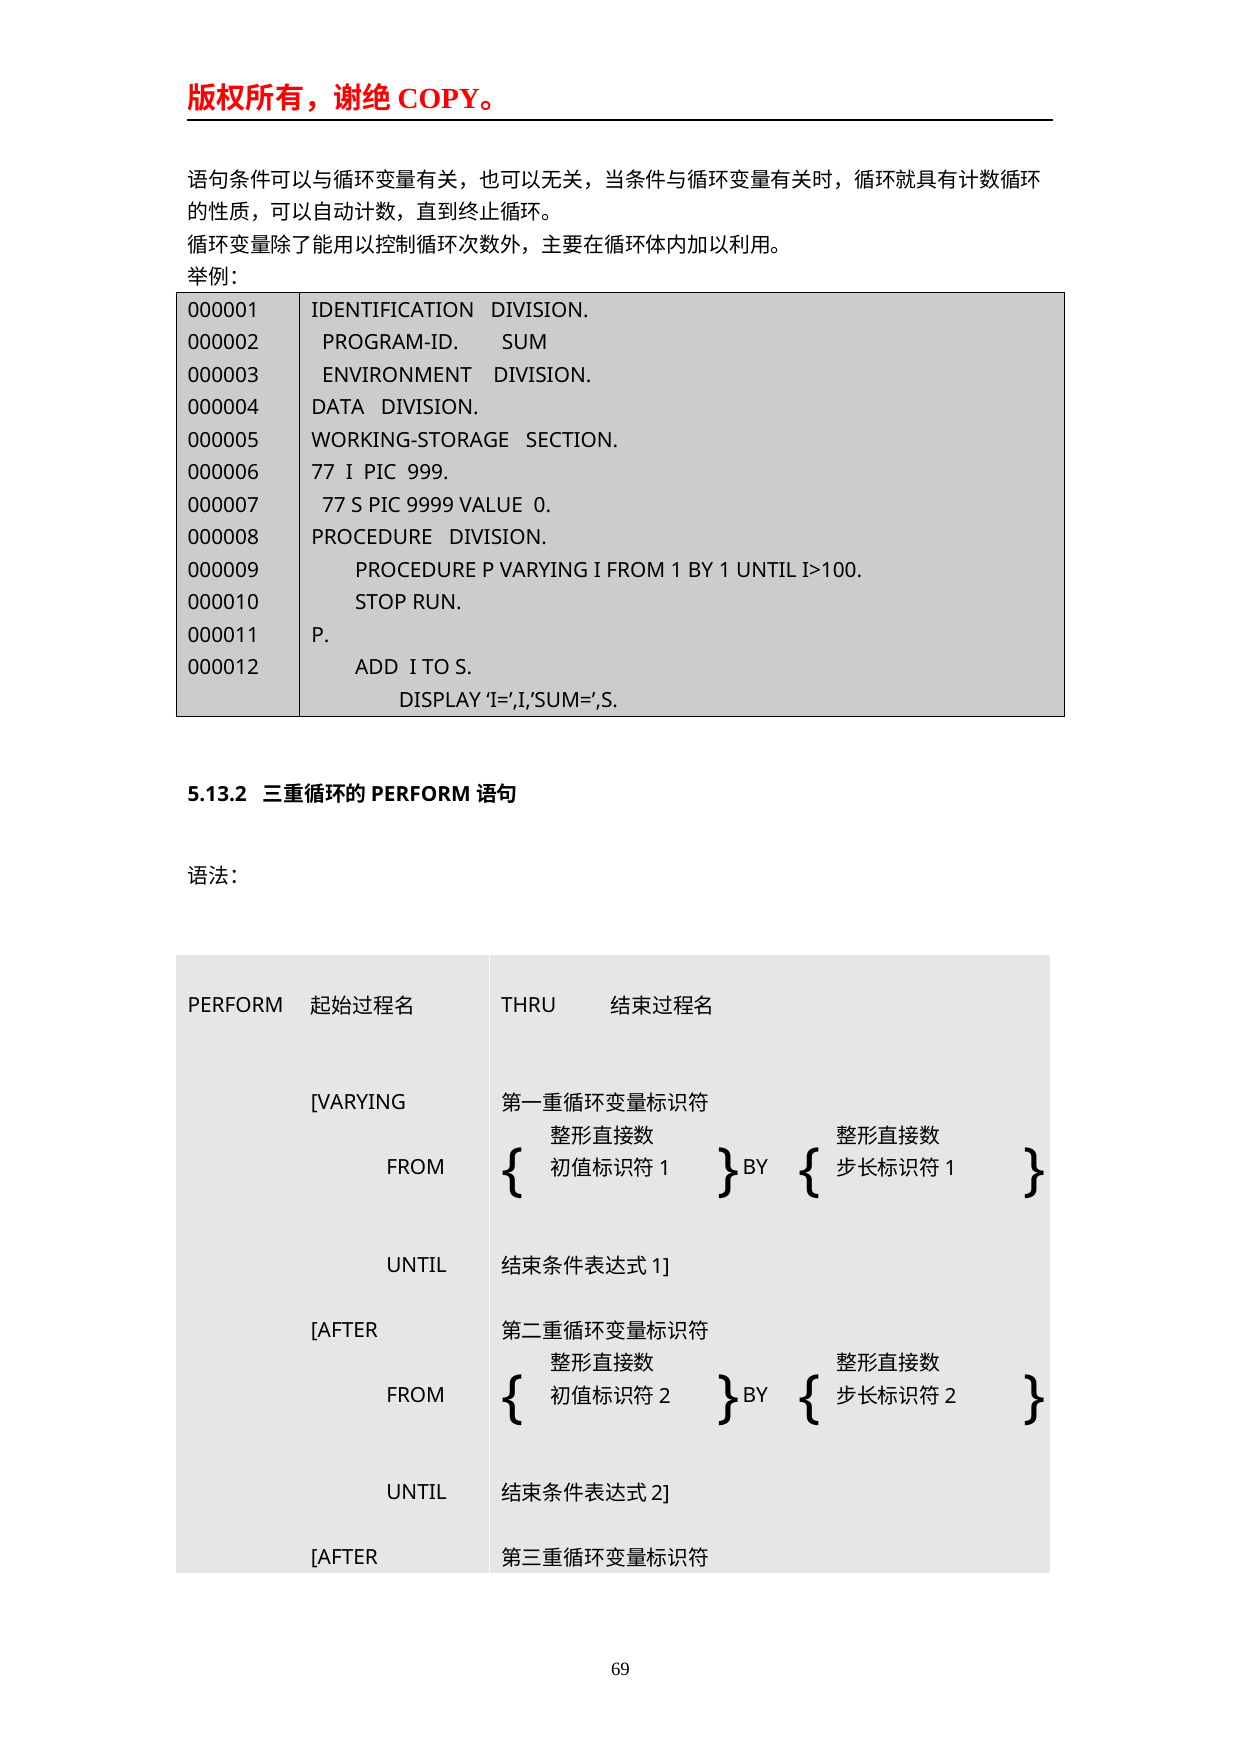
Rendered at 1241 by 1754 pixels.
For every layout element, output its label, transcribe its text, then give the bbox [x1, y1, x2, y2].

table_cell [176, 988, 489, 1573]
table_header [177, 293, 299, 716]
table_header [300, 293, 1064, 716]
text 语句条件可以与循环变量有关，也可以无关，当条件与循环变量有关时，循环就具有计数循环的性质，可以自动计数，直到终止循环。 [187, 162, 1053, 227]
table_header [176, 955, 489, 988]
text 循环变量除了能用以控制循环次数外，主要在循环体内加以利用。 [187, 227, 1053, 259]
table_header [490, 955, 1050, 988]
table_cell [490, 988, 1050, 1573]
subtitle 三重循环的PERFORM 语句 [187, 776, 1053, 809]
text 举例： [187, 259, 1053, 292]
text 语法： [187, 858, 1053, 890]
